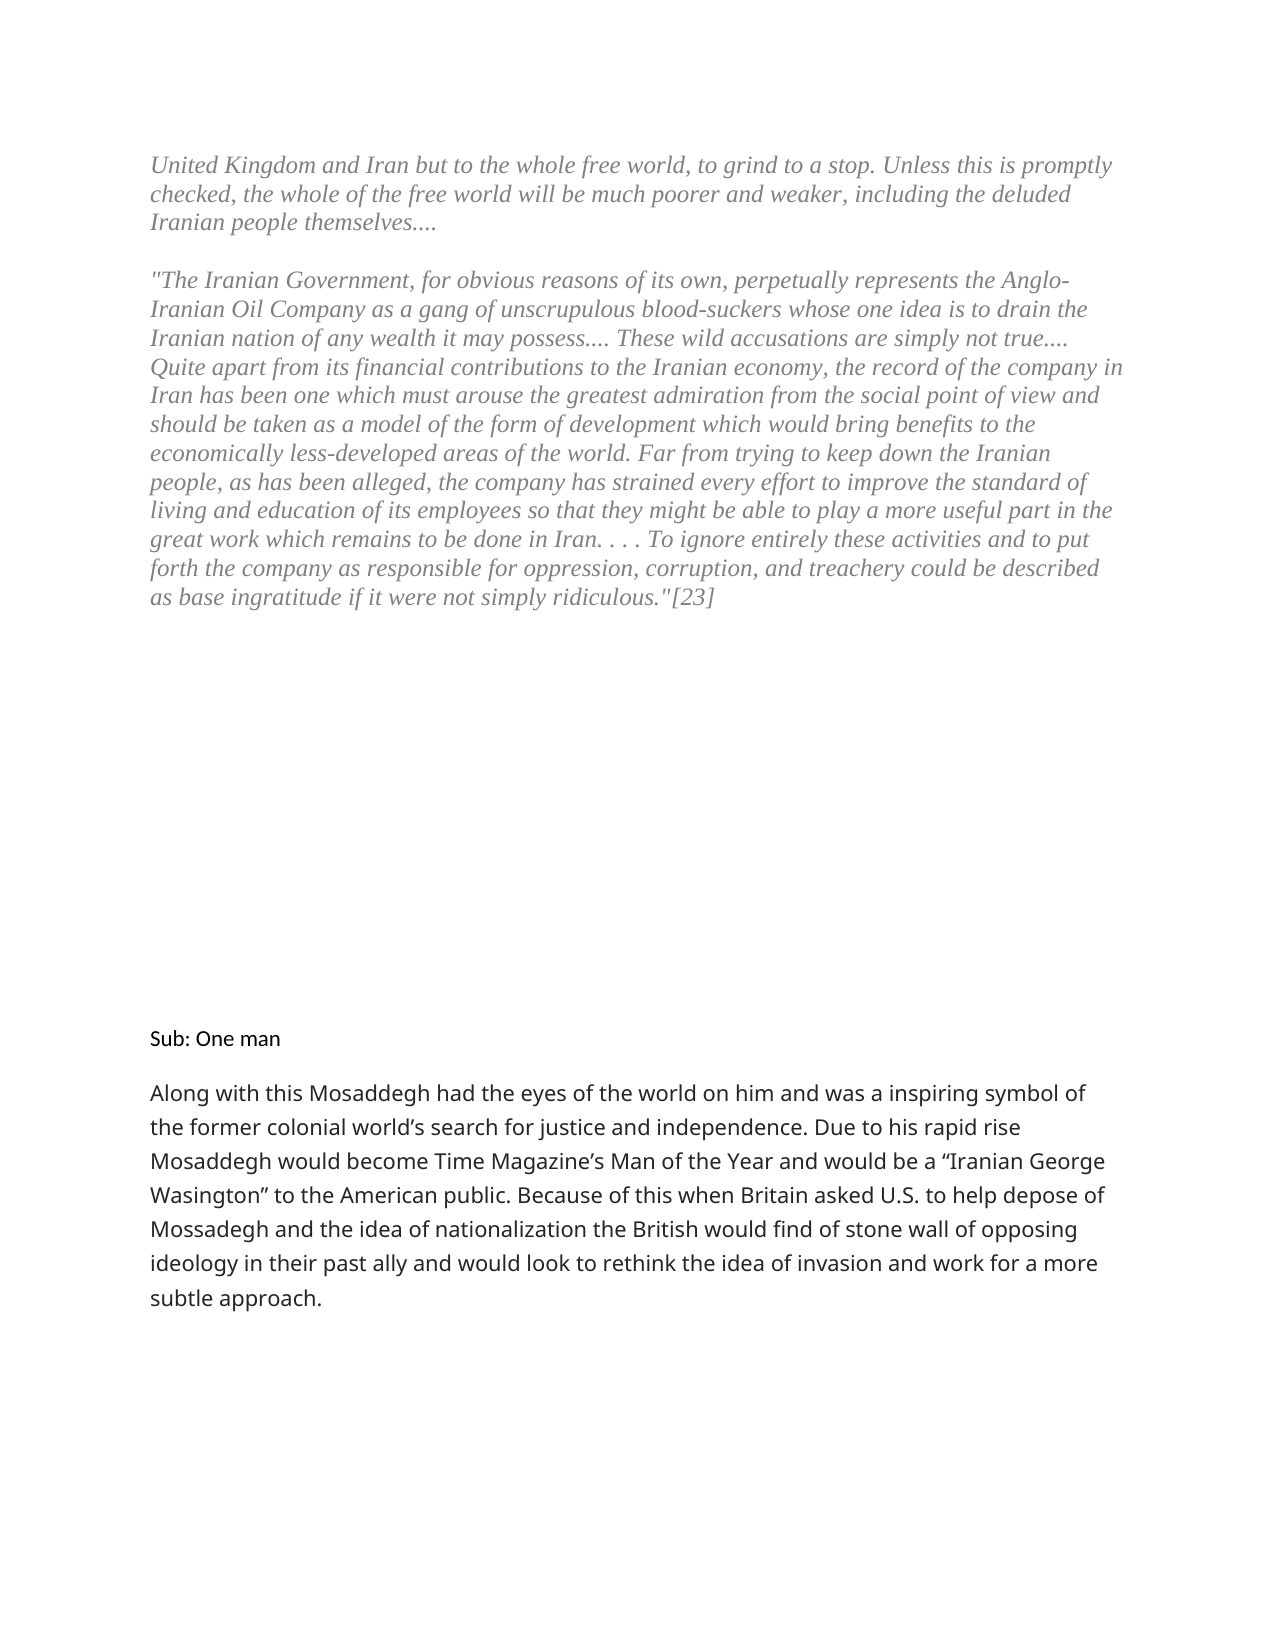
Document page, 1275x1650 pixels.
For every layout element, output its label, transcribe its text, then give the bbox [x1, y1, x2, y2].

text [150, 150, 1125, 236]
text "The Iranian Government, for obvious reasons of its own, perpetually represents the Anglo-Iranian Oil Company as a gang of unscrupulous blood-suckers whose one idea is to drain the Iranian nation of any wealth it may possess.... These wild accusations are simply not true.... Quite apart from its financial contributions to the Iranian economy, the record of the company in Iran has been one which must arouse the greatest admiration from the social point of view and should be taken as a model of the form of development which would bring benefits to the economically less-developed areas of the world. Far from trying to keep down the Iranian people, as has been alleged, the company has strained every effort to improve the standard of living and education of its employees so that they might be able to play a more useful part in the great work which remains to be done in Iran. . . . To ignore entirely these activities and to put forth the company as responsible for oppression, corruption, and treachery could be described as base ingratitude if it were not simply ridiculous."[23] [150, 265, 1125, 610]
text Along with this Mosaddegh had the eyes of the world on him and was a inspiring symbol of the former colonial world’s search for justice and independence. Due to his rapid rise Mosaddegh would become Time Magazine’s Man of the Year and would be a “Iranian George Wasington” to the American public. Because of this when Britain asked U.S. to help depose of Mossadegh and the idea of nationalization the British would find of stone wall of opposing ideology in their past ally and would look to rethink the idea of invasion and work for a more subtle approach. [150, 1078, 1125, 1312]
text Sub: One man [150, 1024, 1125, 1053]
